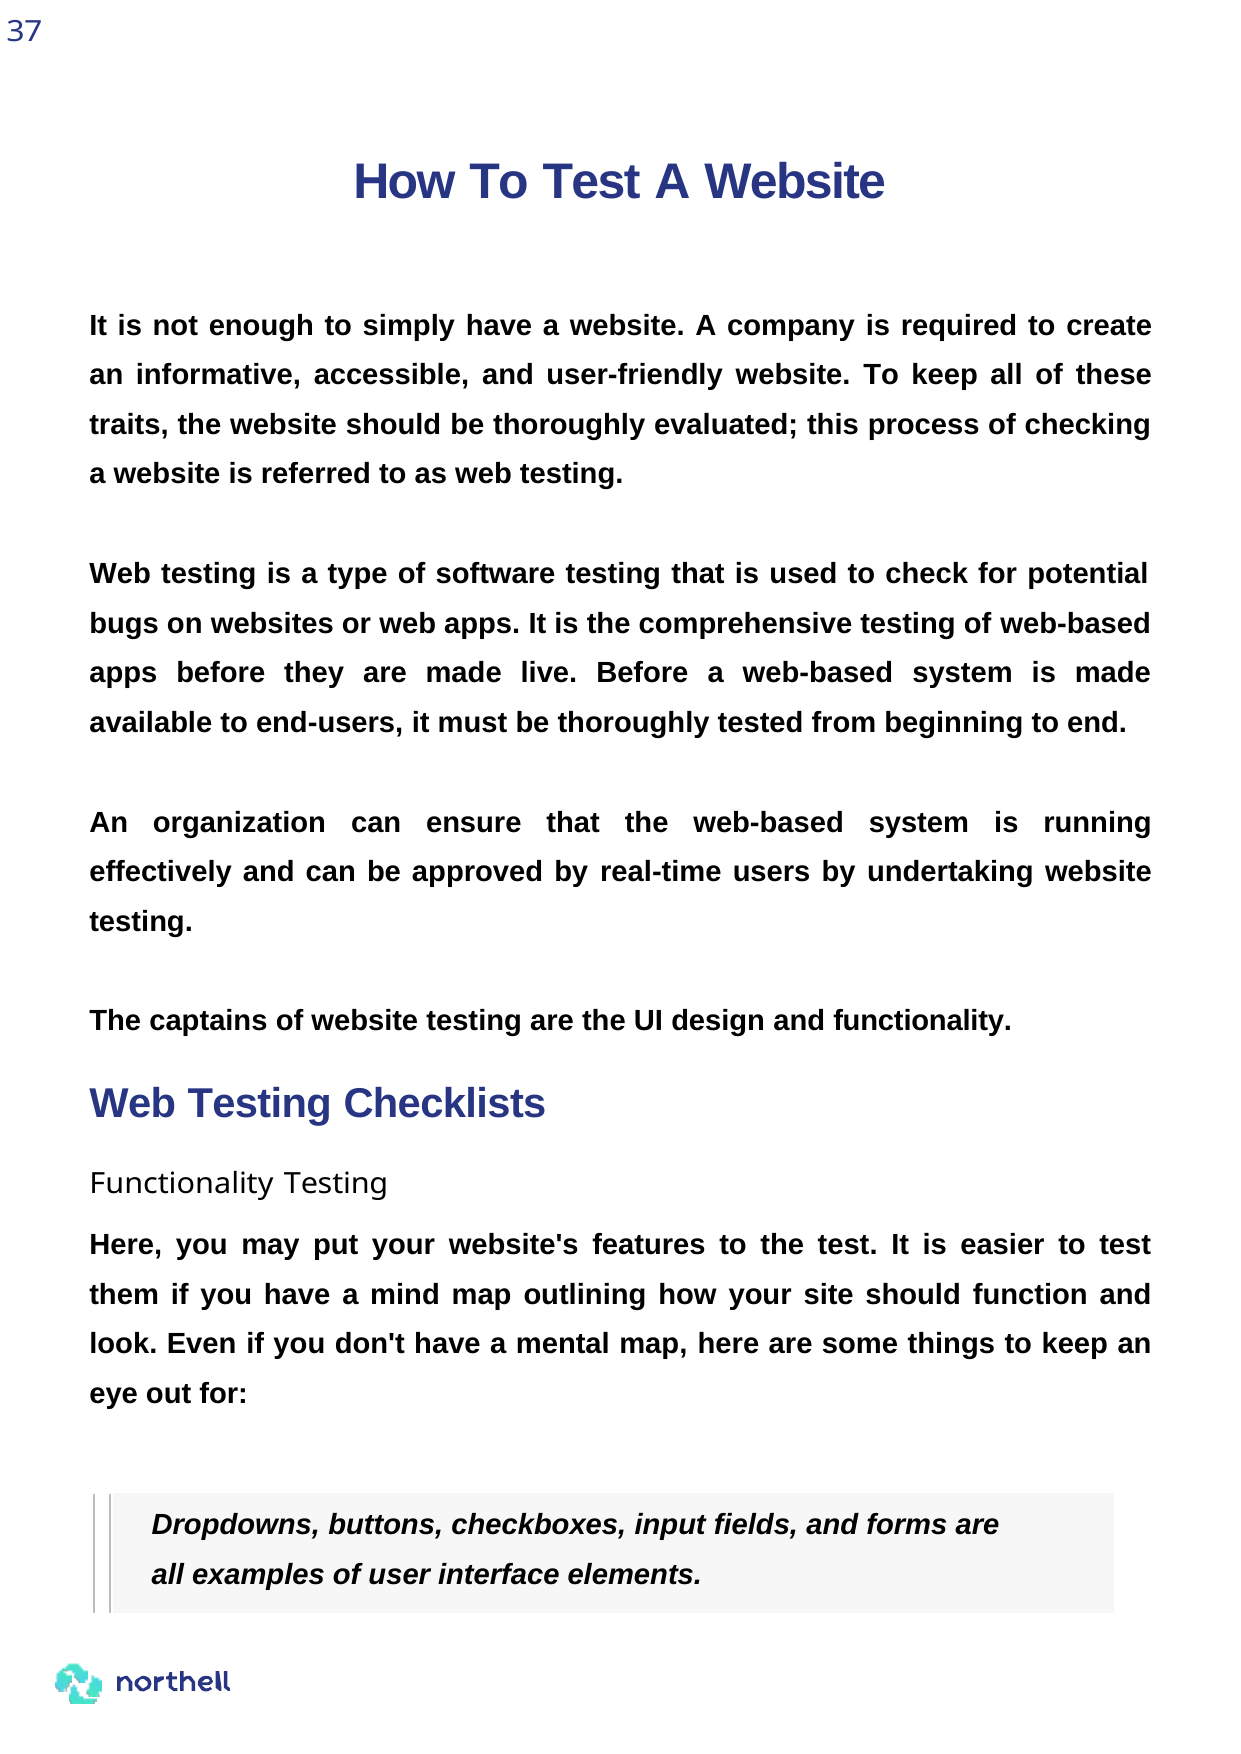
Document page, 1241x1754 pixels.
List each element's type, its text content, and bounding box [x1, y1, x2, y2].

picture [55, 1662, 102, 1704]
text Web testing is a type of software testing that is used to check for potential bugs on websites or web apps. It is the comprehensive testing of web-based apps before they are made live. Before a web-based system is made available to end-users, it must be thoroughly tested from beginning to end. [89, 556, 1151, 738]
subtitle Web Testing Checklists [89, 1078, 1198, 1126]
text Functionality Testing [89, 1162, 1198, 1202]
text The captains of website testing are the UI design and functionality. [89, 1003, 1198, 1037]
subtitle How To Test A Website [78, 151, 1162, 209]
text It is not enough to simply have a website. A company is required to create an informative, accessible, and user-friendly website. To keep all of these traits, the website should be thoroughly evaluated; this process of checking a website is referred to as web testing. [89, 308, 1152, 490]
text Here, you may put your website's features to the test. It is easier to test them if you have a mind map outlining how your site should function and look. Even if you don't have a mental map, here are some things to keep an eye out for: [89, 1227, 1152, 1409]
text An organization can ensure that the web-based system is running effectively and can be approved by real-time users by undertaking website testing. [89, 804, 1152, 937]
